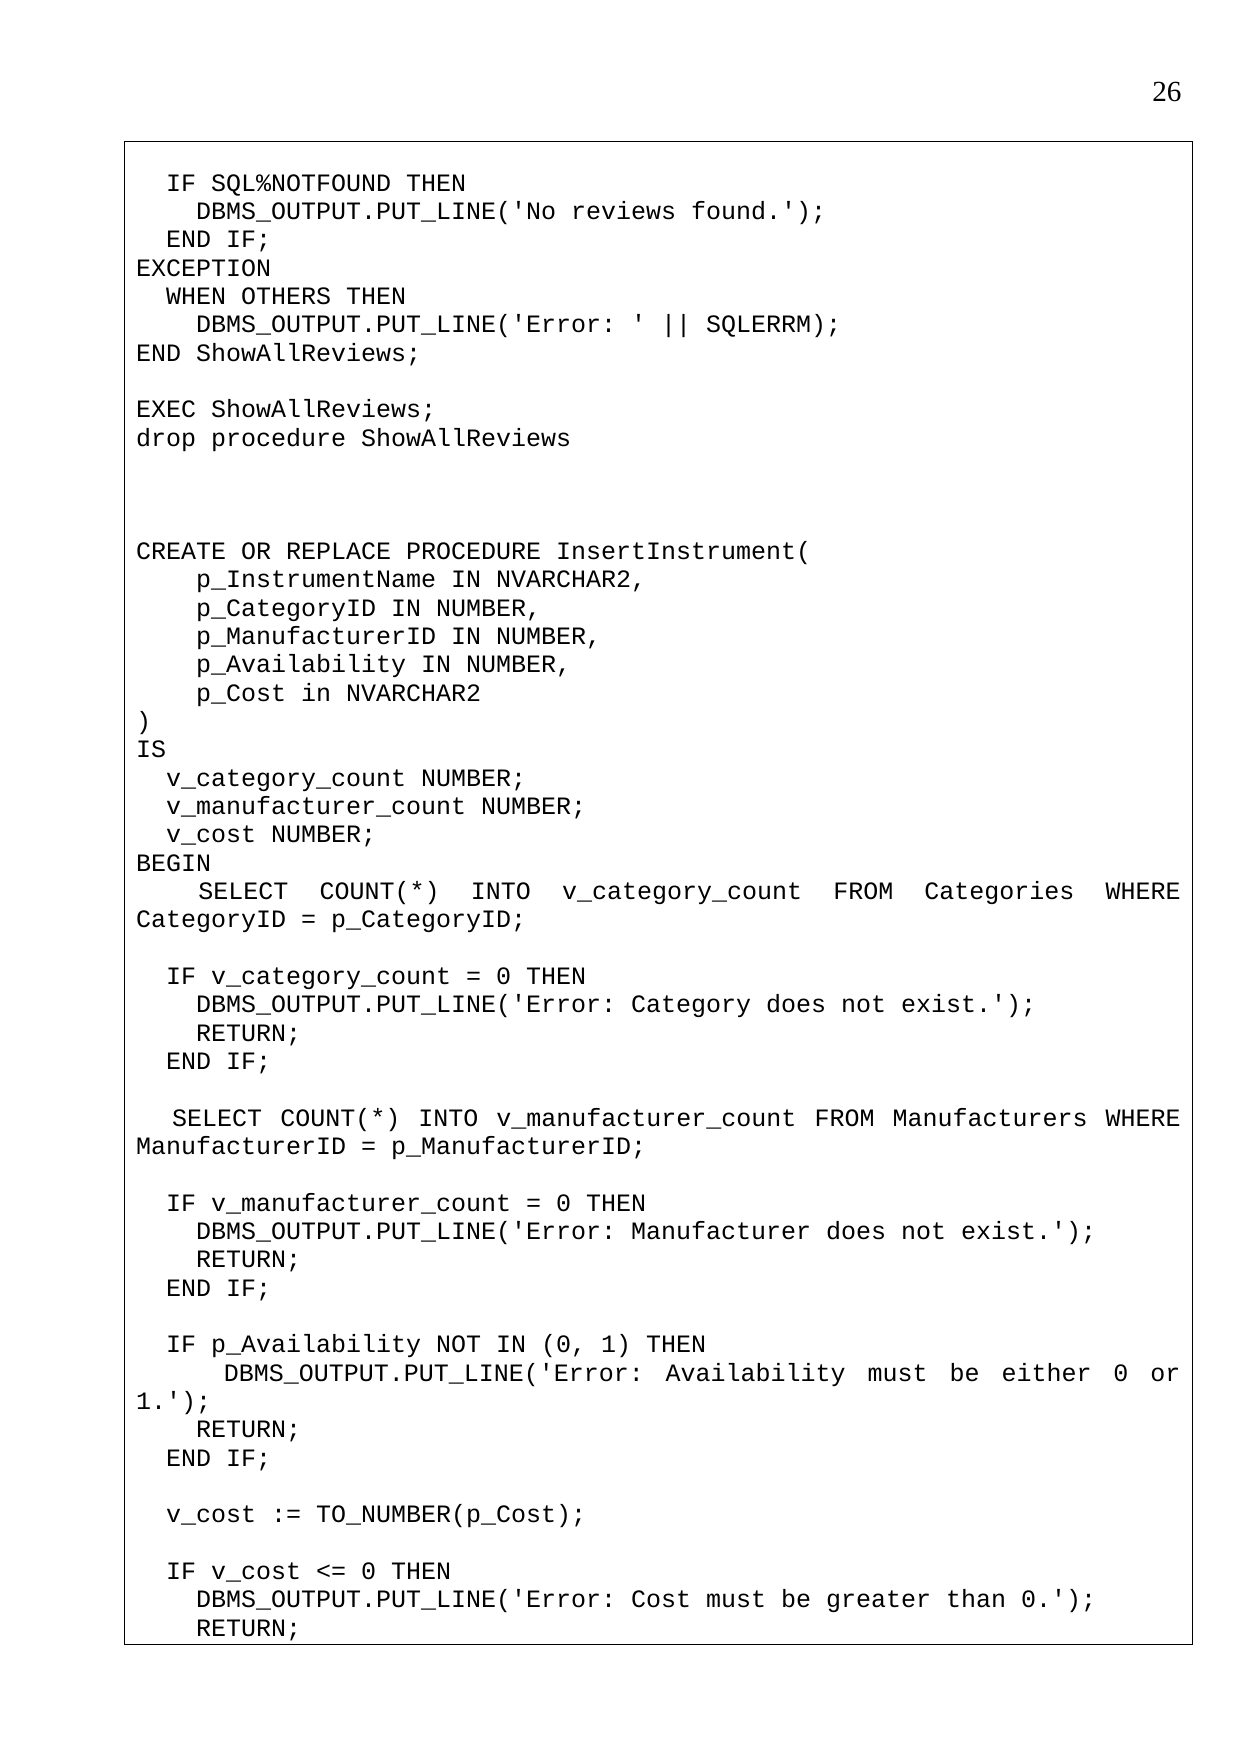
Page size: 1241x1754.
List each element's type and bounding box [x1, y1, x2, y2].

table_header [125, 142, 1192, 1644]
